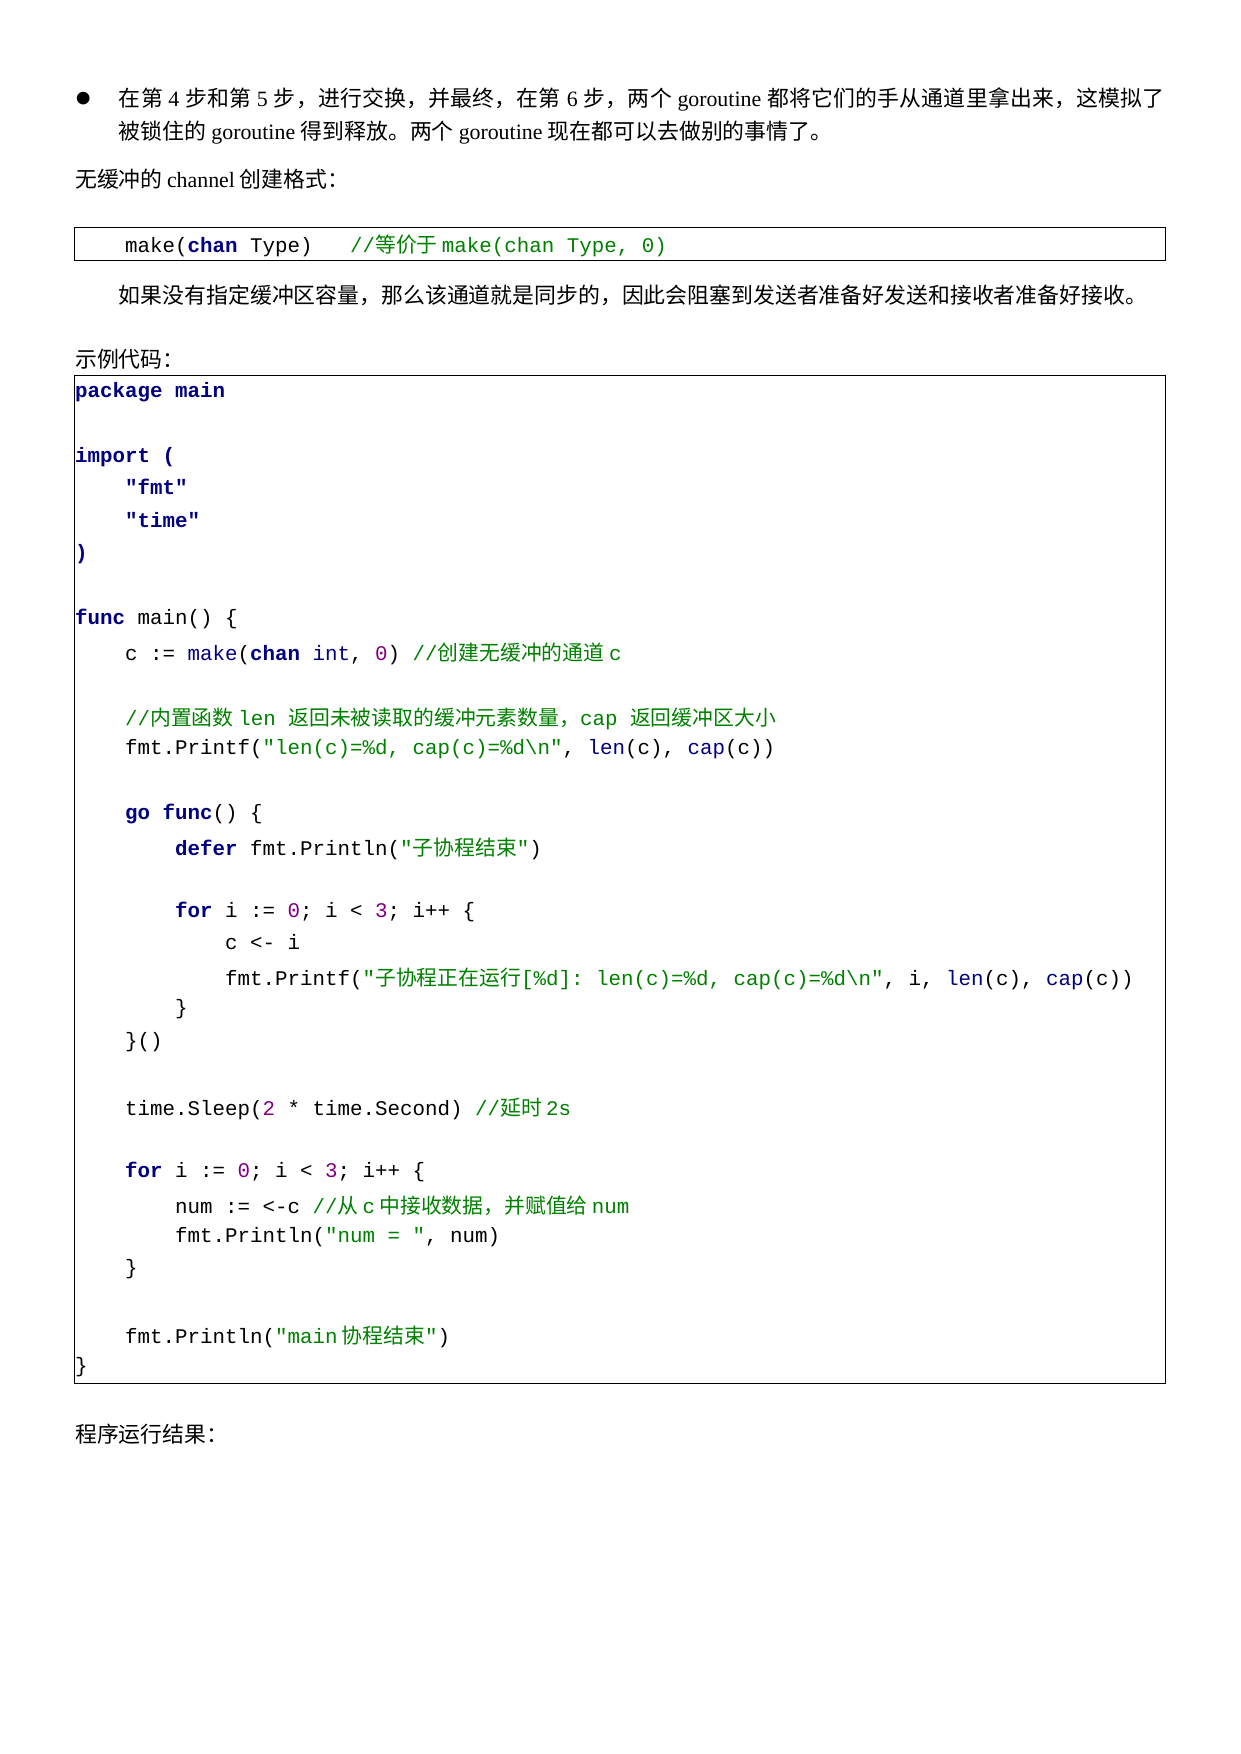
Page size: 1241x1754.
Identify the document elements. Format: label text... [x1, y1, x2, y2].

text } [75, 993, 1165, 1026]
text fmt.Println("num = ", num) [75, 1221, 1165, 1253]
text c <- i [75, 928, 1165, 961]
text 程序运行结果： [75, 1417, 1165, 1449]
text 示例代码： [75, 342, 1165, 374]
text make(chan Type) //等价于make(chan Type, 0) [75, 228, 1165, 260]
text } [75, 1253, 1165, 1286]
text 无缓冲的channel创建格式： [75, 162, 1165, 194]
text "fmt" [75, 473, 1165, 506]
text //内置函数 len 返回未被读取的缓冲元素数量，cap 返回缓冲区大小 [75, 701, 1165, 733]
text c := make(chan int, 0) //创建无缓冲的通道 c [75, 636, 1165, 668]
text ) [75, 538, 1165, 571]
text "time" [75, 506, 1165, 538]
text time.Sleep(2 * time.Second) //延时2s [75, 1091, 1165, 1123]
text fmt.Printf("len(c)=%d, cap(c)=%d\n", len(c), cap(c)) [75, 733, 1165, 766]
list 在第 4 步和第 5 步，进行交换，并最终，在第 6 步，两个 goroutine 都将它们的手从通道里拿出来，这模拟了被锁住的 goroutine 得到释放。两个 goroutine 现在都可以去做别的事情了。 [75, 81, 1165, 146]
text 如果没有指定缓冲区容量，那么该通道就是同步的，因此会阻塞到发送者准备好发送和接收者准备好接收。 [75, 277, 1165, 310]
text func main() { [75, 603, 1165, 636]
text num := <-c //从c中接收数据，并赋值给num [75, 1188, 1165, 1221]
text }() [75, 1026, 1165, 1058]
text } [75, 1349, 1165, 1383]
text for i := 0; i < 3; i++ { [75, 1156, 1165, 1188]
text fmt.Println("main协程结束") [75, 1318, 1165, 1349]
text import ( [75, 441, 1165, 473]
text defer fmt.Println("子协程结束") [75, 831, 1165, 863]
text for i := 0; i < 3; i++ { [75, 896, 1165, 928]
text fmt.Printf("子协程正在运行[%d]: len(c)=%d, cap(c)=%d\n", i, len(c), cap(c)) [75, 961, 1165, 993]
text package main [75, 376, 1165, 408]
text go func() { [75, 798, 1165, 831]
